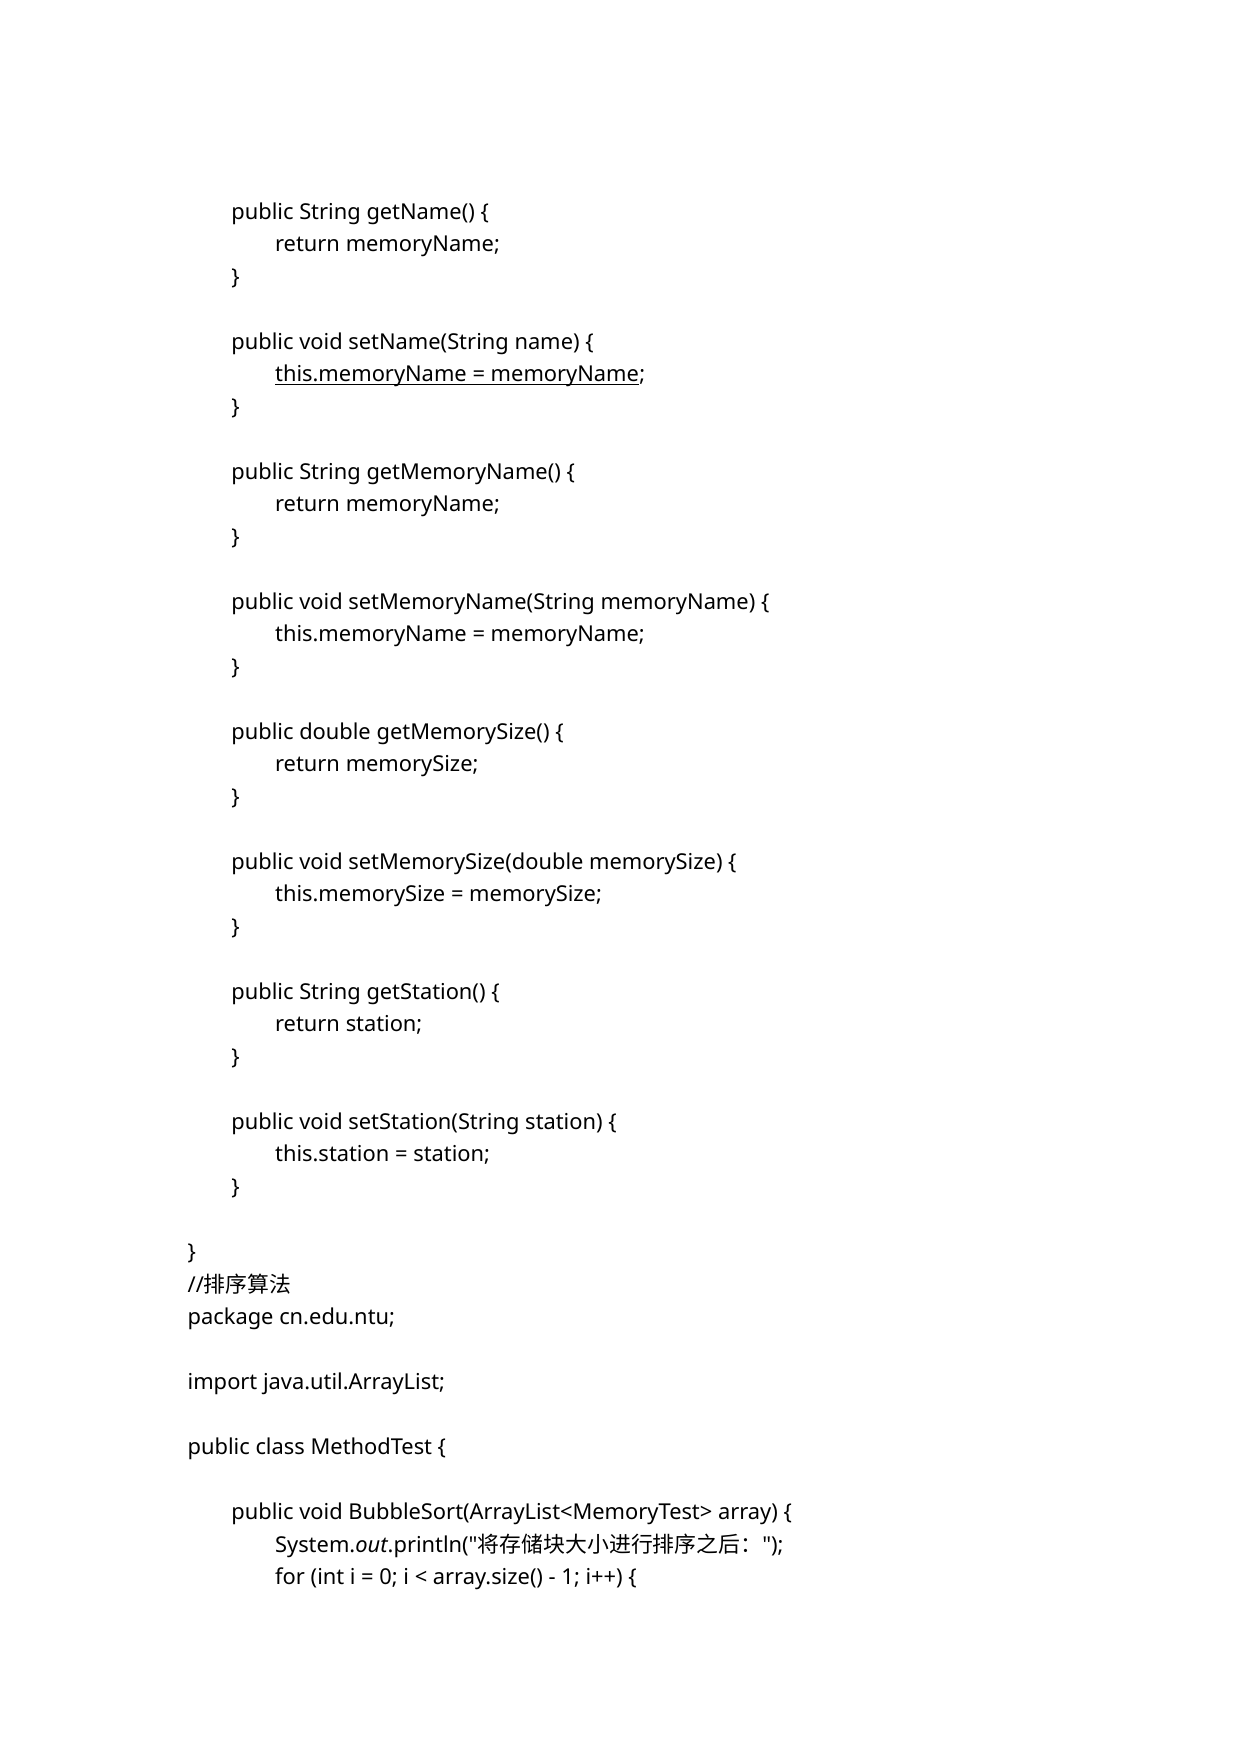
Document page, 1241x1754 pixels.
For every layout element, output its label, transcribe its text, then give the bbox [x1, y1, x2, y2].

text public String getName() { [187, 194, 1053, 227]
text } [187, 909, 1053, 942]
text } [187, 389, 1053, 422]
text } [187, 1039, 1053, 1072]
text return memoryName; [187, 227, 1053, 259]
text } [187, 259, 1053, 292]
text } [187, 1169, 1053, 1202]
text this.memoryName = memoryName; [187, 617, 1053, 649]
text package cn.edu.ntu; [187, 1299, 1053, 1332]
text for (int i = 0; i < array.size() - 1; i++) { [187, 1559, 1053, 1592]
text return memoryName; [187, 487, 1053, 519]
text public String getMemoryName() { [187, 454, 1053, 487]
text } [187, 1234, 1053, 1267]
text return station; [187, 1007, 1053, 1039]
text public void setMemorySize(double memorySize) { [187, 844, 1053, 877]
text public void setStation(String station) { [187, 1104, 1053, 1137]
text this.memorySize = memorySize; [187, 877, 1053, 909]
text public String getStation() { [187, 974, 1053, 1007]
text } [187, 779, 1053, 812]
text this.station = station; [187, 1137, 1053, 1169]
text public double getMemorySize() { [187, 714, 1053, 747]
text this.memoryName = memoryName; [187, 357, 1053, 389]
text } [187, 649, 1053, 682]
text public void setMemoryName(String memoryName) { [187, 584, 1053, 617]
text public void setName(String name) { [187, 324, 1053, 357]
text } [187, 519, 1053, 552]
text //排序算法 [187, 1267, 1053, 1299]
text System.out.println("将存储块大小进行排序之后："); [187, 1527, 1053, 1559]
text public void BubbleSort(ArrayList<MemoryTest> array) { [187, 1494, 1053, 1527]
text import java.util.ArrayList; [187, 1364, 1053, 1397]
text public class MethodTest { [187, 1429, 1053, 1462]
text return memorySize; [187, 747, 1053, 779]
